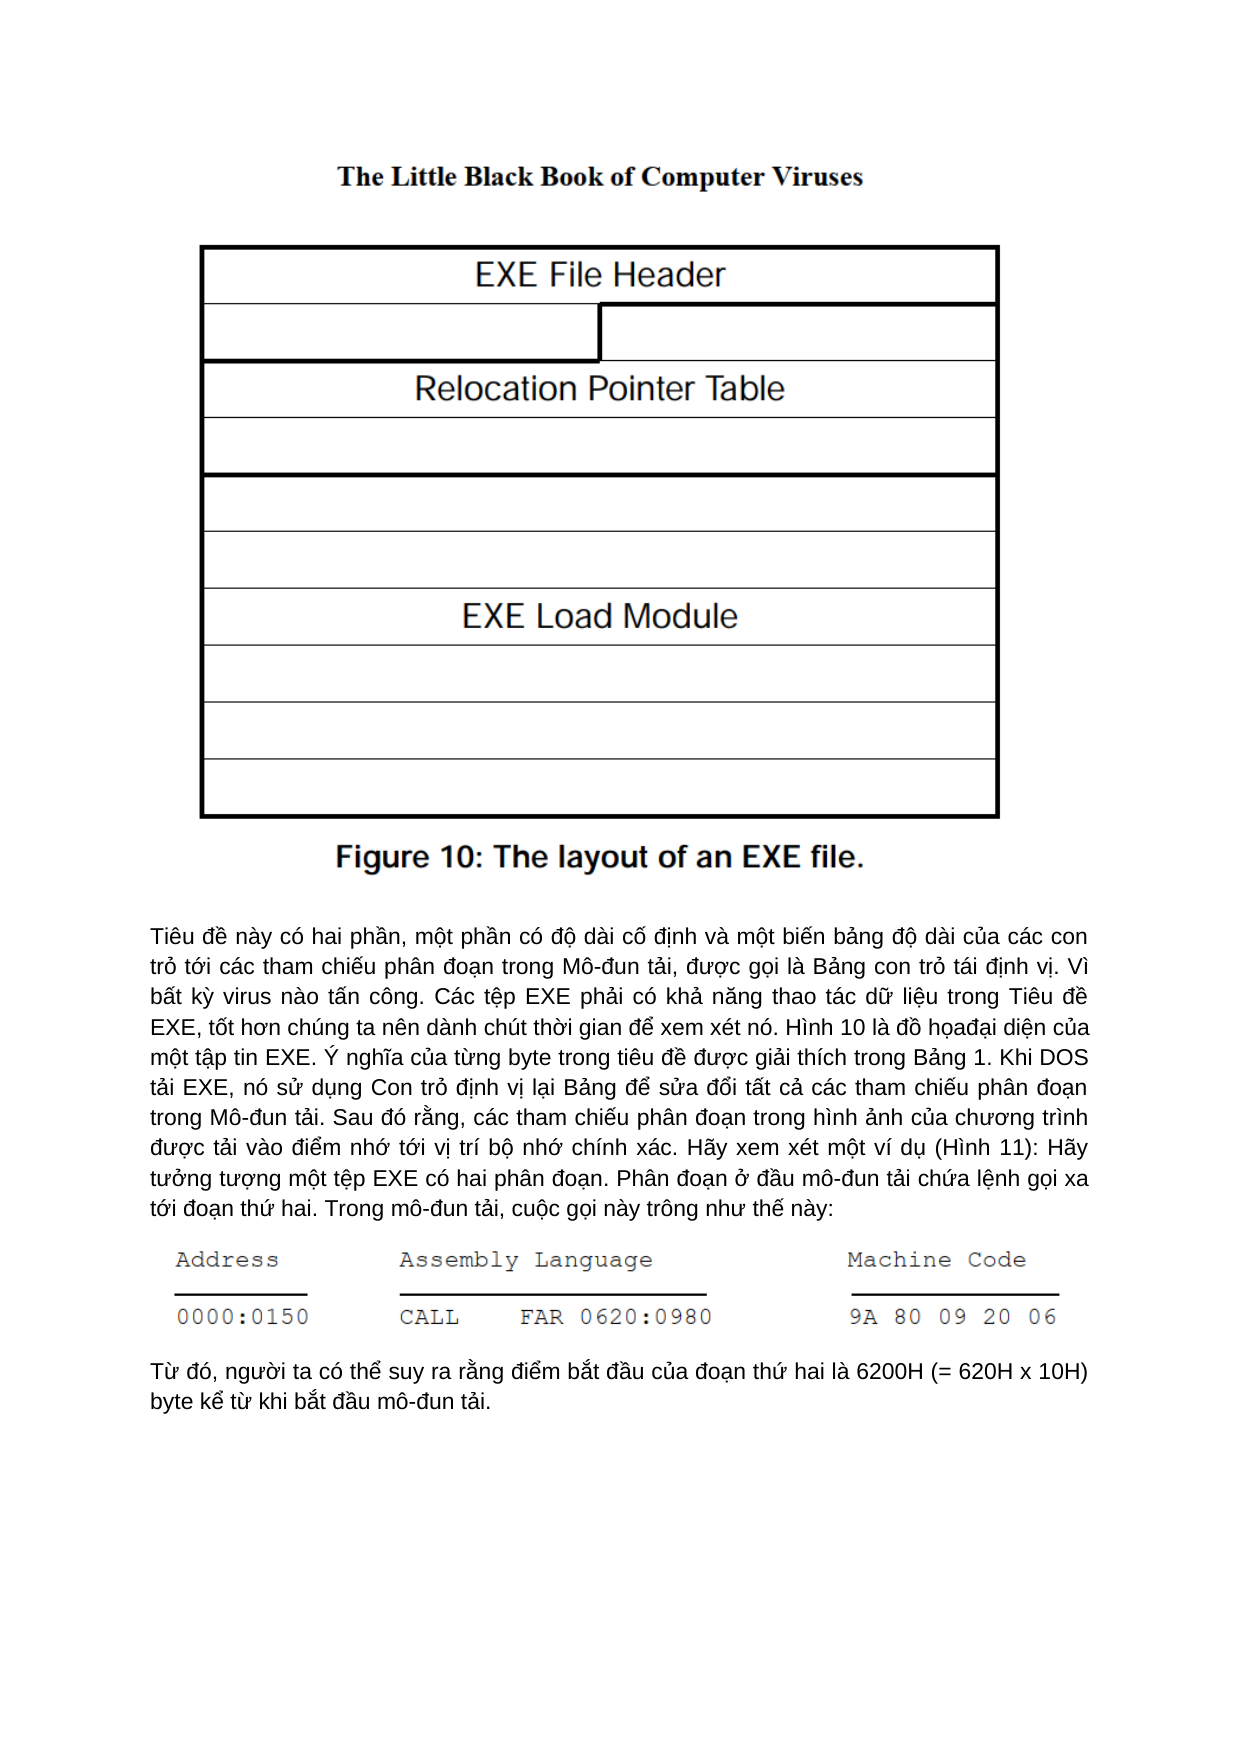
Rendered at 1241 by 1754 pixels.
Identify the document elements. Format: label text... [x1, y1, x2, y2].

picture [150, 1235, 1091, 1344]
text Từ đó, người ta có thể suy ra rằng điểm bắt đầu của đoạn thứ hai là 6200H (= 620H x 10H) byte kể từ khi bắt đầu mô-đun tải. [150, 1358, 1090, 1414]
text Tiêu đề này có hai phần, một phần có độ dài cố định và một biến bảng độ dài của các con trỏ tới các tham chiếu phân đoạn trong Mô-đun tải, được gọi là Bảng con trỏ tái định vị. Vì bất kỳ virus nào tấn công. Các tệp EXE phải có khả năng thao tác dữ liệu trong Tiêu đề EXE, tốt hơn chúng ta nên dành chút thời gian để xem xét nó. Hình 10 là đồ họađại diện của một tập tin EXE. Ý nghĩa của từng byte trong tiêu đề được giải thích trong Bảng 1. Khi DOS tải EXE, nó sử dụng Con trỏ định vị lại Bảng để sửa đổi tất cả các tham chiếu phân đoạn trong Mô-đun tải. Sau đó rằng, các tham chiếu phân đoạn trong hình ảnh của chương trình được tải vào điểm nhớ tới vị trí bộ nhớ chính xác. Hãy xem xét một ví dụ (Hình 11): Hãy tưởng tượng một tệp EXE có hai phân đoạn. Phân đoạn ở đầu mô-đun tải chứa lệnh gọi xa tới đoạn thứ hai. Trong mô-đun tải, cuộc gọi này trông như thế này: [150, 923, 1090, 1221]
picture [176, 150, 1064, 909]
